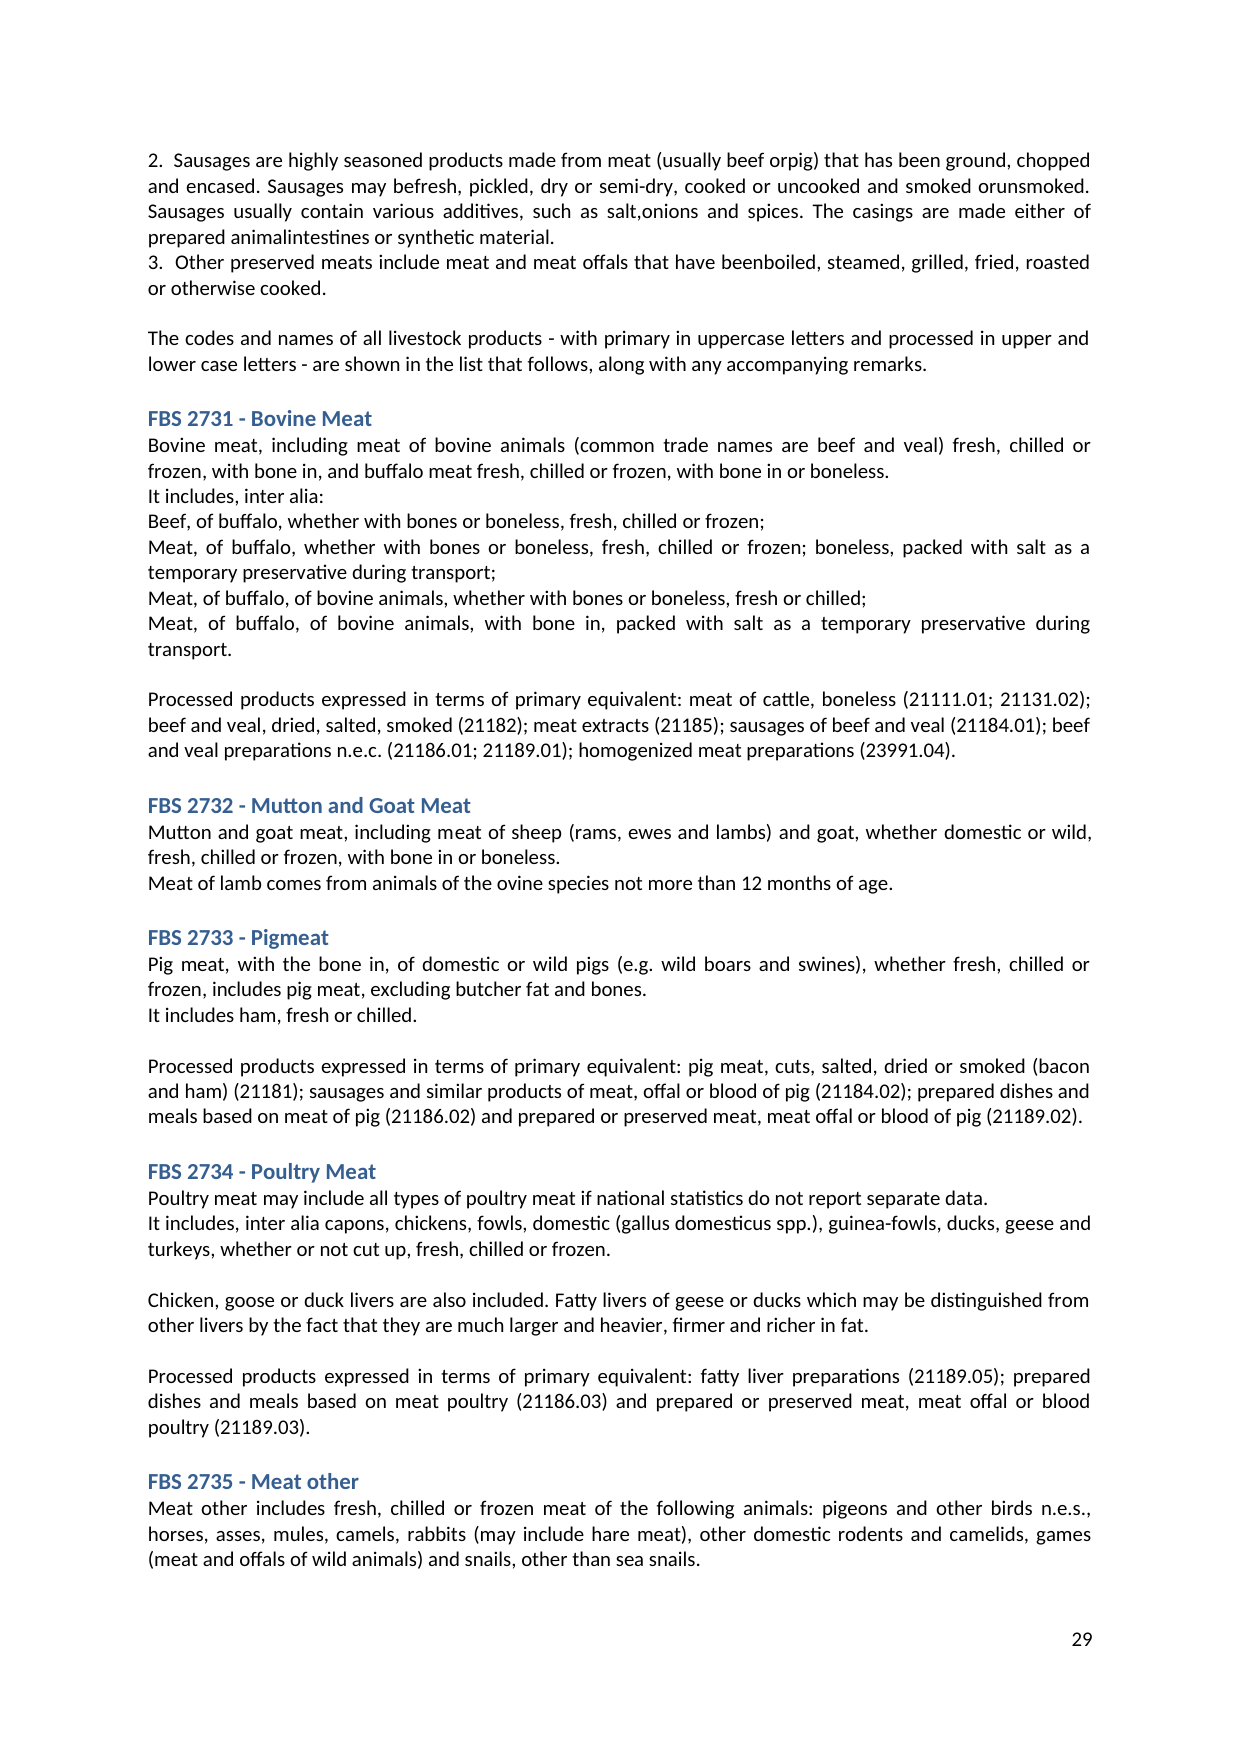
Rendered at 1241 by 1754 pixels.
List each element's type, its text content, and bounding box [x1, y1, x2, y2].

text Chicken, goose or duck livers are also included. Fatty livers of geese or ducks which may be distinguished from other livers by the fact that they are much larger and heavier, firmer and richer in fat. [148, 1287, 1092, 1338]
text FBS 2734 - Poultry Meat [148, 1157, 1092, 1185]
text Beef, of buffalo, whether with bones or boneless, fresh, chilled or frozen; [148, 509, 1092, 534]
text FBS 2732 - Mutton and Goat Meat [148, 791, 1092, 819]
text Processed products expressed in terms of primary equivalent: meat of cattle, boneless (21111.01; 21131.02); beef and veal, dried, salted, smoked (21182); meat extracts (21185); sausages of beef and veal (21184.01); beef and veal preparations n.e.c. (21186.01; 21189.01); homogenized meat preparations (23991.04). [148, 687, 1092, 763]
text 2. Sausages are highly seasoned products made from meat (usually beef orpig) that has been ground, chopped and encased. Sausages may befresh, pickled, dry or semi-dry, cooked or uncooked and smoked orunsmoked. Sausages usually contain various additives, such as salt,onions and spices. The casings are made either of prepared animalintestines or synthetic material. [148, 148, 1092, 249]
text Processed products expressed in terms of primary equivalent: pig meat, cuts, salted, dried or smoked (bacon and ham) (21181); sausages and similar products of meat, offal or blood of pig (21184.02); prepared dishes and meals based on meat of pig (21186.02) and prepared or preserved meat, meat offal or blood of pig (21189.02). [148, 1053, 1092, 1129]
text The codes and names of all livestock products - with primary in uppercase letters and processed in upper and lower case letters - are shown in the list that follows, along with any accompanying remarks. [148, 326, 1092, 376]
text Meat other includes fresh, chilled or frozen meat of the following animals: pigeons and other birds n.e.s., horses, asses, mules, camels, rabbits (may include hare meat), other domestic rodents and camelids, games (meat and offals of wild animals) and snails, other than sea snails. [148, 1495, 1092, 1572]
text 3. Other preserved meats include meat and meat offals that have beenboiled, steamed, grilled, fried, roasted or otherwise cooked. [148, 249, 1092, 300]
text It includes, inter alia capons, chickens, fowls, domestic (gallus domesticus spp.), guinea-fowls, ducks, geese and turkeys, whether or not cut up, fresh, chilled or frozen. [148, 1211, 1092, 1261]
text FBS 2731 - Bovine Meat [148, 404, 1092, 432]
text It includes ham, fresh or chilled. [148, 1002, 1092, 1027]
text FBS 2733 - Pigmeat [148, 923, 1092, 951]
text Poultry meat may include all types of poultry meat if national statistics do not report separate data. [148, 1185, 1092, 1211]
text Meat, of buffalo, whether with bones or boneless, fresh, chilled or frozen; boneless, packed with salt as a temporary preservative during transport; [148, 534, 1092, 585]
text Meat, of buffalo, of bovine animals, with bone in, packed with salt as a temporary preservative during transport. [148, 610, 1092, 661]
text Meat of lamb comes from animals of the ovine species not more than 12 months of age. [148, 870, 1092, 895]
text Mutton and goat meat, including meat of sheep (rams, ewes and lambs) and goat, whether domestic or wild, fresh, chilled or frozen, with bone in or boneless. [148, 819, 1092, 870]
text Meat, of buffalo, of bovine animals, whether with bones or boneless, fresh or chilled; [148, 585, 1092, 610]
text FBS 2735 - Meat other [148, 1467, 1092, 1495]
text Processed products expressed in terms of primary equivalent: fatty liver preparations (21189.05); prepared dishes and meals based on meat poultry (21186.03) and prepared or preserved meat, meat offal or blood poultry (21189.03). [148, 1363, 1092, 1439]
text Bovine meat, including meat of bovine animals (common trade names are beef and veal) fresh, chilled or frozen, with bone in, and buffalo meat fresh, chilled or frozen, with bone in or boneless. [148, 432, 1092, 483]
text Pig meat, with the bone in, of domestic or wild pigs (e.g. wild boars and swines), whether fresh, chilled or frozen, includes pig meat, excluding butcher fat and bones. [148, 951, 1092, 1002]
text It includes, inter alia: [148, 483, 1092, 509]
